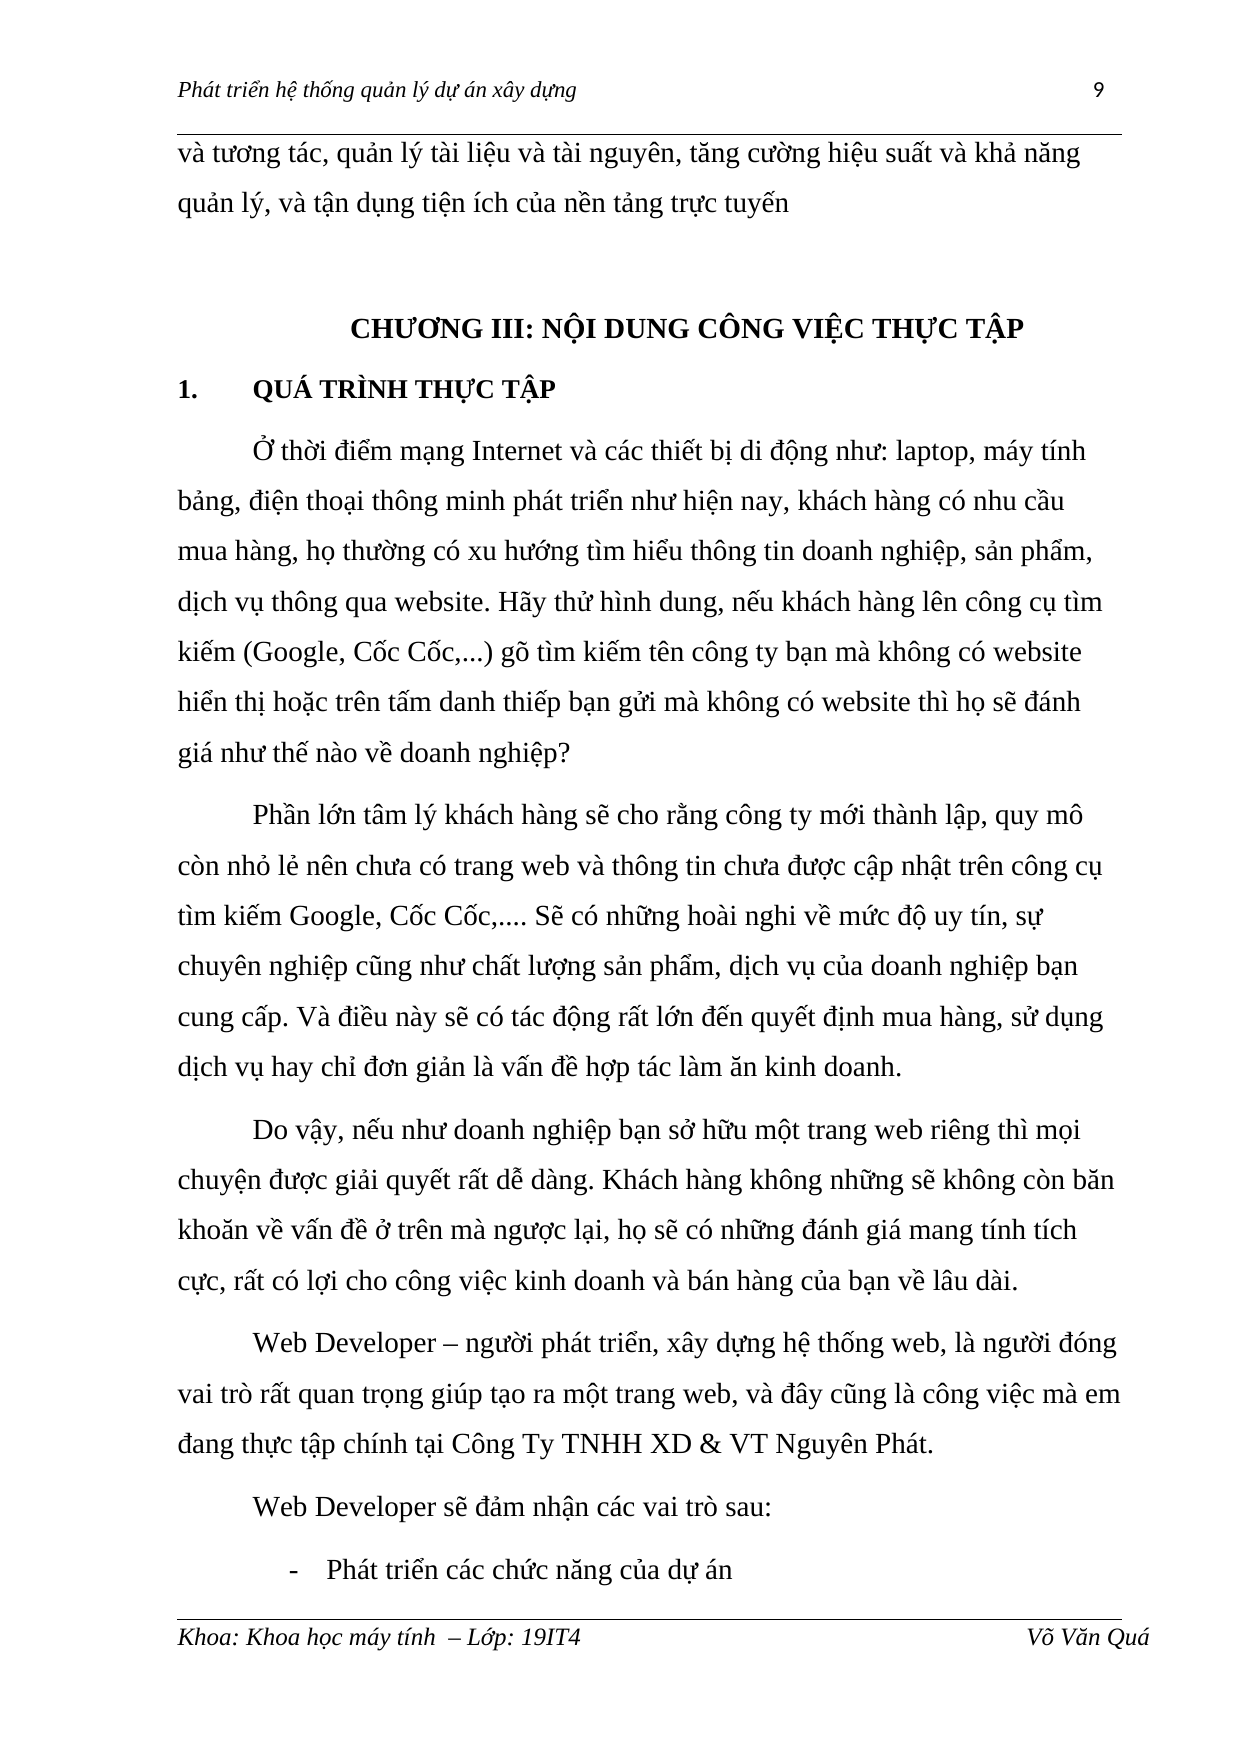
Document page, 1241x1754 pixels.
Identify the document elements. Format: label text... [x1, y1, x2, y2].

list QUÁ TRÌNH THỰC TẬP [177, 374, 1122, 405]
text CHƯƠNG III: NỘI DUNG CÔNG VIỆC THỰC TẬP [177, 311, 1122, 344]
text Web Developer – người phát triển, xây dựng hệ thống web, là người đóng vai trò rất quan trọng giúp tạo ra một trang web, và đây cũng là công việc mà em đang thực tập chính tại Công Ty TNHH XD & VT Nguyên Phát. [177, 1326, 1122, 1460]
text Do vậy, nếu như doanh nghiệp bạn sở hữu một trang web riêng thì mọi chuyện được giải quyết rất dễ dàng. Khách hàng không những sẽ không còn băn khoăn về vấn đề ở trên mà ngược lại, họ sẽ có những đánh giá mang tính tích cực, rất có lợi cho công việc kinh doanh và bán hàng của bạn về lâu dài. [177, 1112, 1122, 1296]
text Ở thời điểm mạng Internet và các thiết bị di động như: laptop, máy tính bảng, điện thoại thông minh phát triển như hiện nay, khách hàng có nhu cầu mua hàng, họ thường có xu hướng tìm hiểu thông tin doanh nghiệp, sản phẩm, dịch vụ thông qua website. Hãy thử hình dung, nếu khách hàng lên công cụ tìm kiếm (Google, Cốc Cốc,...) gõ tìm kiếm tên công ty bạn mà không có website hiển thị hoặc trên tấm danh thiếp bạn gửi mà không có website thì họ sẽ đánh giá như thế nào về doanh nghiệp? [177, 433, 1122, 768]
text Web Developer sẽ đảm nhận các vai trò sau: [177, 1489, 1122, 1523]
text Phần lớn tâm lý khách hàng sẽ cho rằng công ty mới thành lập, quy mô còn nhỏ lẻ nên chưa có trang web và thông tin chưa được cập nhật trên công cụ tìm kiếm Google, Cốc Cốc,.... Sẽ có những hoài nghi về mức độ uy tín, sự chuyên nghiệp cũng như chất lượng sản phẩm, dịch vụ của doanh nghiệp bạn cung cấp. Và điều này sẽ có tác động rất lớn đến quyết định mua hàng, sử dụng dịch vụ hay chỉ đơn giản là vấn đề hợp tác làm ăn kinh doanh. [177, 797, 1122, 1083]
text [177, 135, 1122, 219]
list Phát triển các chức năng của dự án [288, 1552, 1122, 1585]
